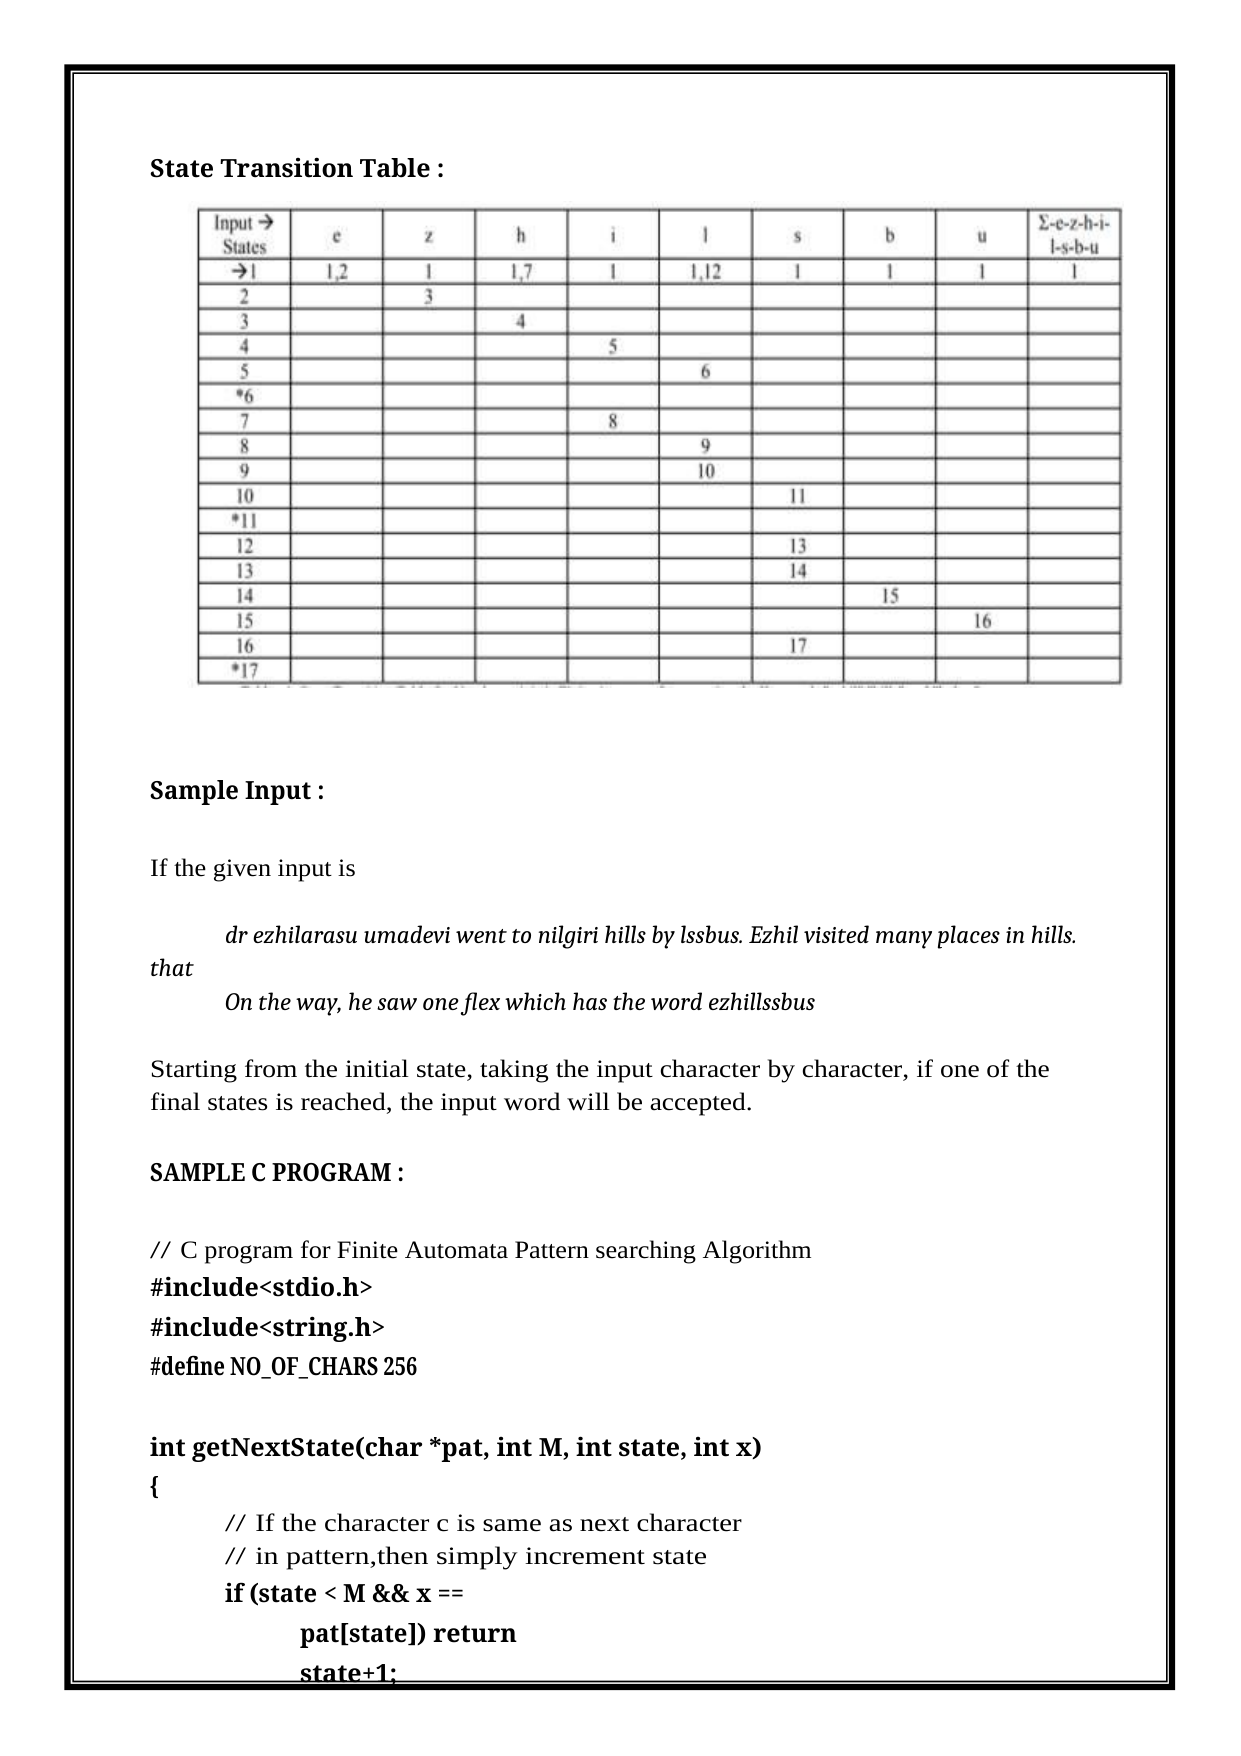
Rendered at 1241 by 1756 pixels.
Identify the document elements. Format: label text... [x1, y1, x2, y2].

text int getNextState(char *pat, int M, int state, int x) [150, 1429, 1148, 1463]
picture [187, 201, 1124, 688]
text // in pattern,then simply increment state [225, 1541, 1148, 1570]
text // C program for Finite Automata Pattern searching Algorithm [150, 1235, 1148, 1264]
text SAMPLE C PROGRAM : [150, 1155, 1148, 1189]
text If the given input is [150, 853, 1148, 882]
text { [150, 1469, 1148, 1503]
text dr ezhilarasu umadevi went to nilgiri hills by lssbus. Ezhil visited many places in hills. On the way, he saw one flex which has the word ezhillssbus [225, 921, 1098, 1016]
text that [150, 954, 194, 983]
text if (state < M && x == pat[state]) return state+1; [225, 1576, 586, 1690]
text Starting from the initial state, taking the input character by character, if one of the final states is reached, the input word will be accepted. [150, 1054, 1101, 1116]
text #include<stdio.h> #include<string.h> #define NO_OF_CHARS 256 [150, 1269, 464, 1383]
text Sample Input : [150, 773, 1148, 807]
text State Transition Table : [150, 151, 1148, 185]
text // If the character c is same as next character [225, 1508, 1148, 1537]
